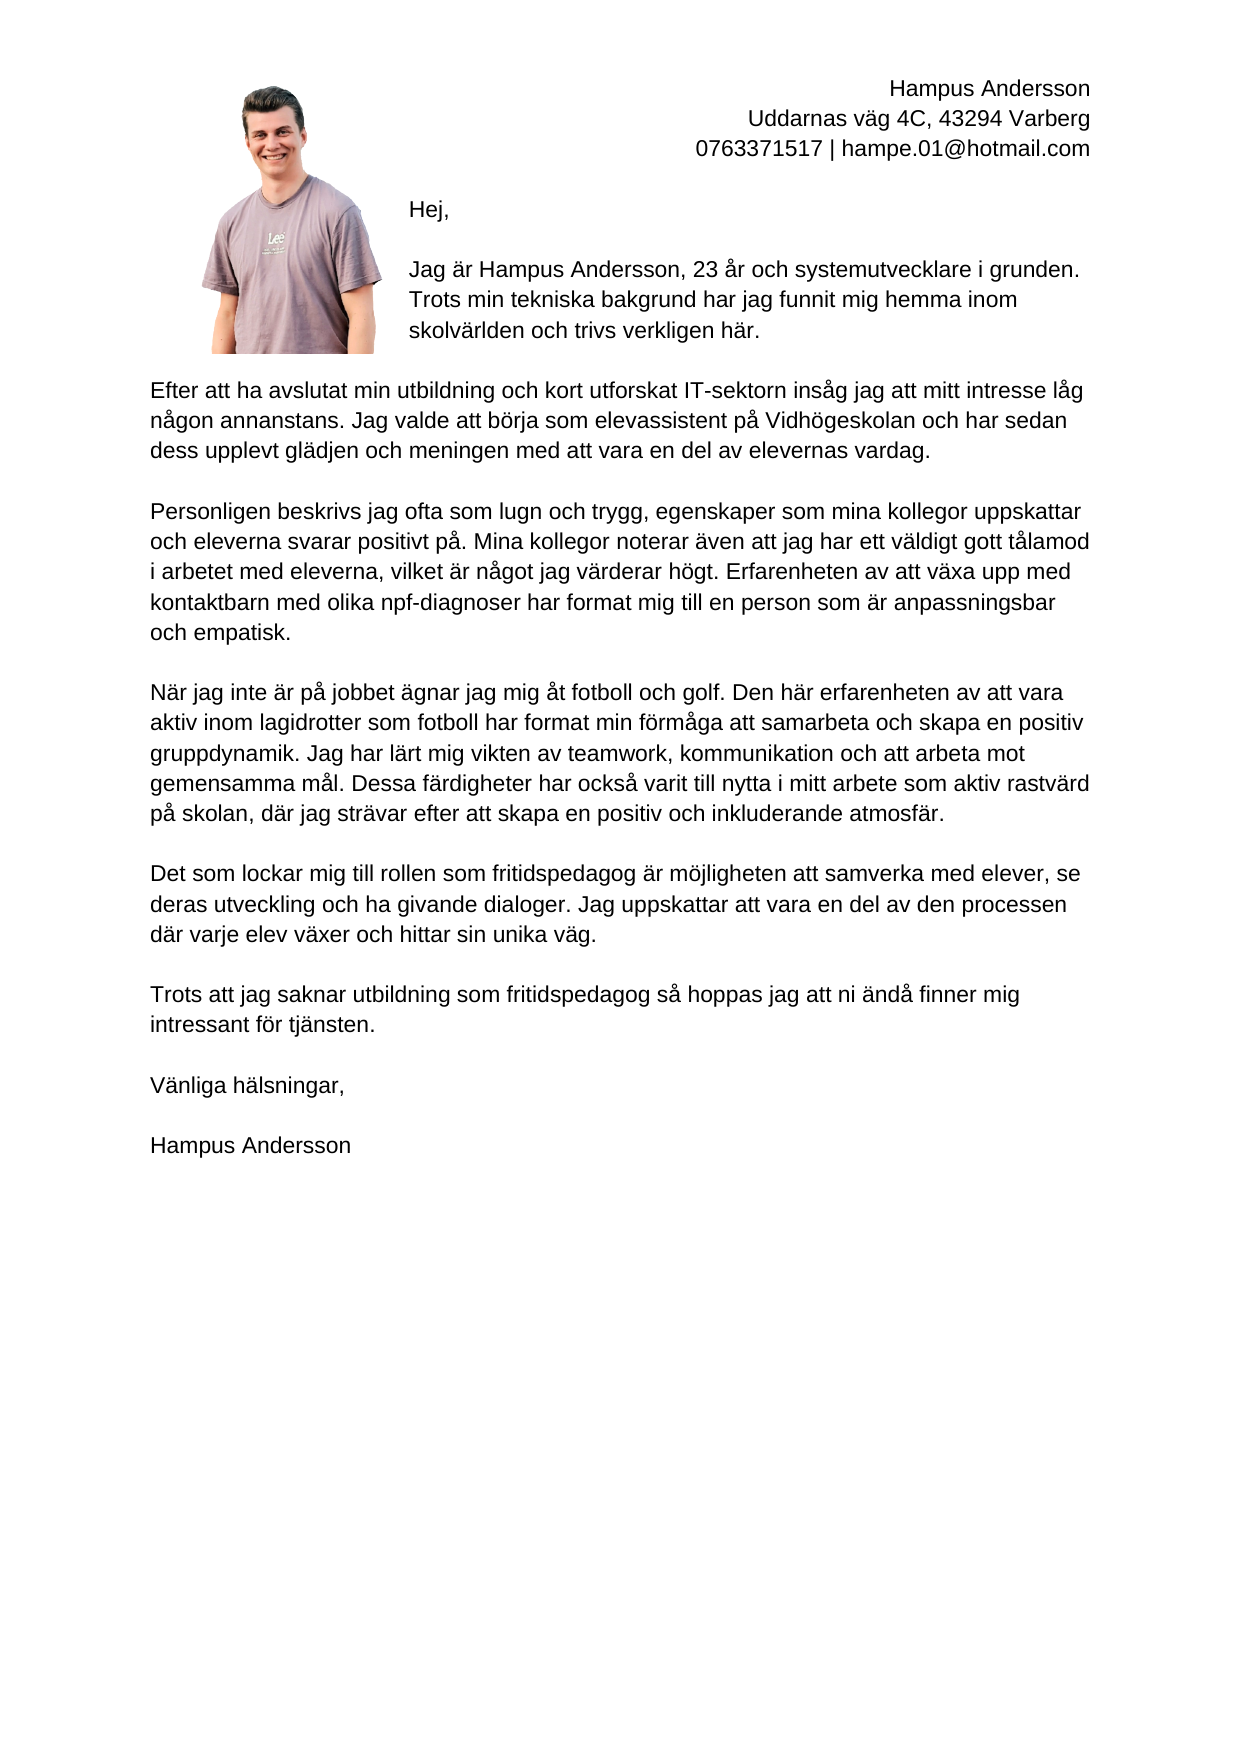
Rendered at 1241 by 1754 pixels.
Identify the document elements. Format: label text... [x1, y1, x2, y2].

text Efter att ha avslutat min utbildning och kort utforskat IT-sektorn insåg jag att mitt intresse låg någon annanstans. Jag valde att börja som elevassistent på Vidhögeskolan och har sedan dess upplevt glädjen och meningen med att vara en del av elevernas vardag. [150, 377, 1090, 464]
text Vänliga hälsningar, [150, 1072, 1090, 1098]
text Hej, [150, 196, 1090, 222]
text När jag inte är på jobbet ägnar jag mig åt fotboll och golf. Den här erfarenheten av att vara aktiv inom lagidrotter som fotboll har format min förmåga att samarbeta och skapa en positiv gruppdynamik. Jag har lärt mig vikten av teamwork, kommunikation och att arbeta mot gemensamma mål. Dessa färdigheter har också varit till nytta i mitt arbete som aktiv rastvärd på skolan, där jag strävar efter att skapa en positiv och inkluderande atmosfär. [150, 679, 1090, 826]
picture [150, 343, 409, 354]
text Jag är Hampus Andersson, 23 år och systemutvecklare i grunden. Trots min tekniska bakgrund har jag funnit mig hemma inom skolvärlden och trivs verkligen här. [150, 256, 1090, 343]
text Trots att jag saknar utbildning som fritidspedagog så hoppas jag att ni ändå finner mig intressant för tjänsten. [150, 981, 1090, 1038]
text Det som lockar mig till rollen som fritidspedagog är möjligheten att samverka med elever, se deras utveckling och ha givande dialoger. Jag uppskattar att vara en del av den processen där varje elev växer och hittar sin unika väg. [150, 860, 1090, 947]
text Personligen beskrivs jag ofta som lugn och trygg, egenskaper som mina kollegor uppskattar och eleverna svarar positivt på. Mina kollegor noterar även att jag har ett väldigt gott tålamod i arbetet med eleverna, vilket är något jag värderar högt. Erfarenheten av att växa upp med kontaktbarn med olika npf-diagnoser har format mig till en person som är anpassningsbar och empatisk. [150, 498, 1090, 645]
picture [150, 45, 409, 196]
picture [150, 222, 409, 256]
text Hampus Andersson [150, 1132, 1090, 1159]
